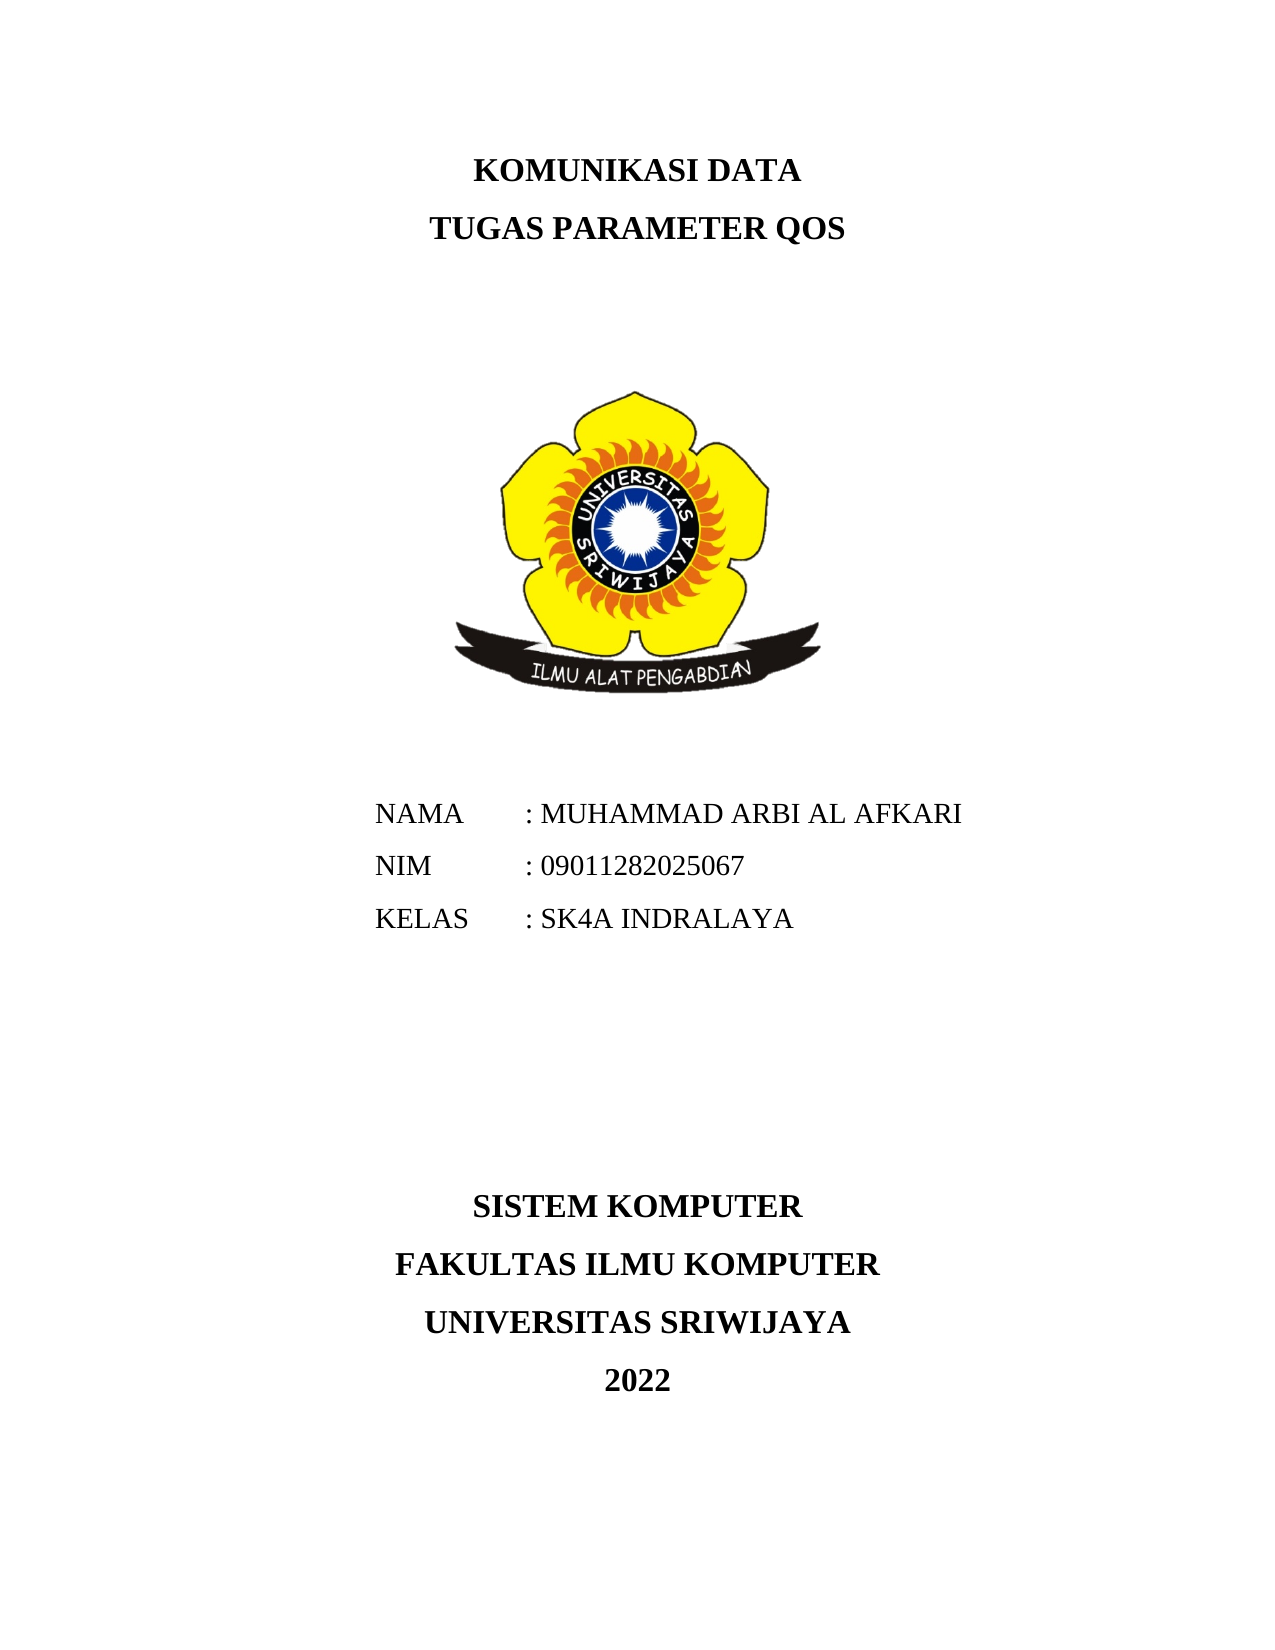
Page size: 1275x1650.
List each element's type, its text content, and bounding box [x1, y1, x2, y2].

text NIM : 09011282025067 [300, 848, 1125, 882]
text NAMA : MUHAMMAD ARBI AL AFKARI [300, 796, 1125, 829]
text KOMUNIKASI DATA [150, 150, 1125, 188]
text 2022 [150, 1360, 1125, 1399]
text UNIVERSITAS SRIWIJAYA [150, 1302, 1125, 1341]
text KELAS : SK4A INDRALAYA [300, 901, 1125, 935]
text SISTEM KOMPUTER [150, 1186, 1125, 1224]
picture [412, 368, 862, 715]
text FAKULTAS ILMU KOMPUTER [150, 1244, 1125, 1283]
text TUGAS PARAMETER QOS [150, 208, 1125, 246]
